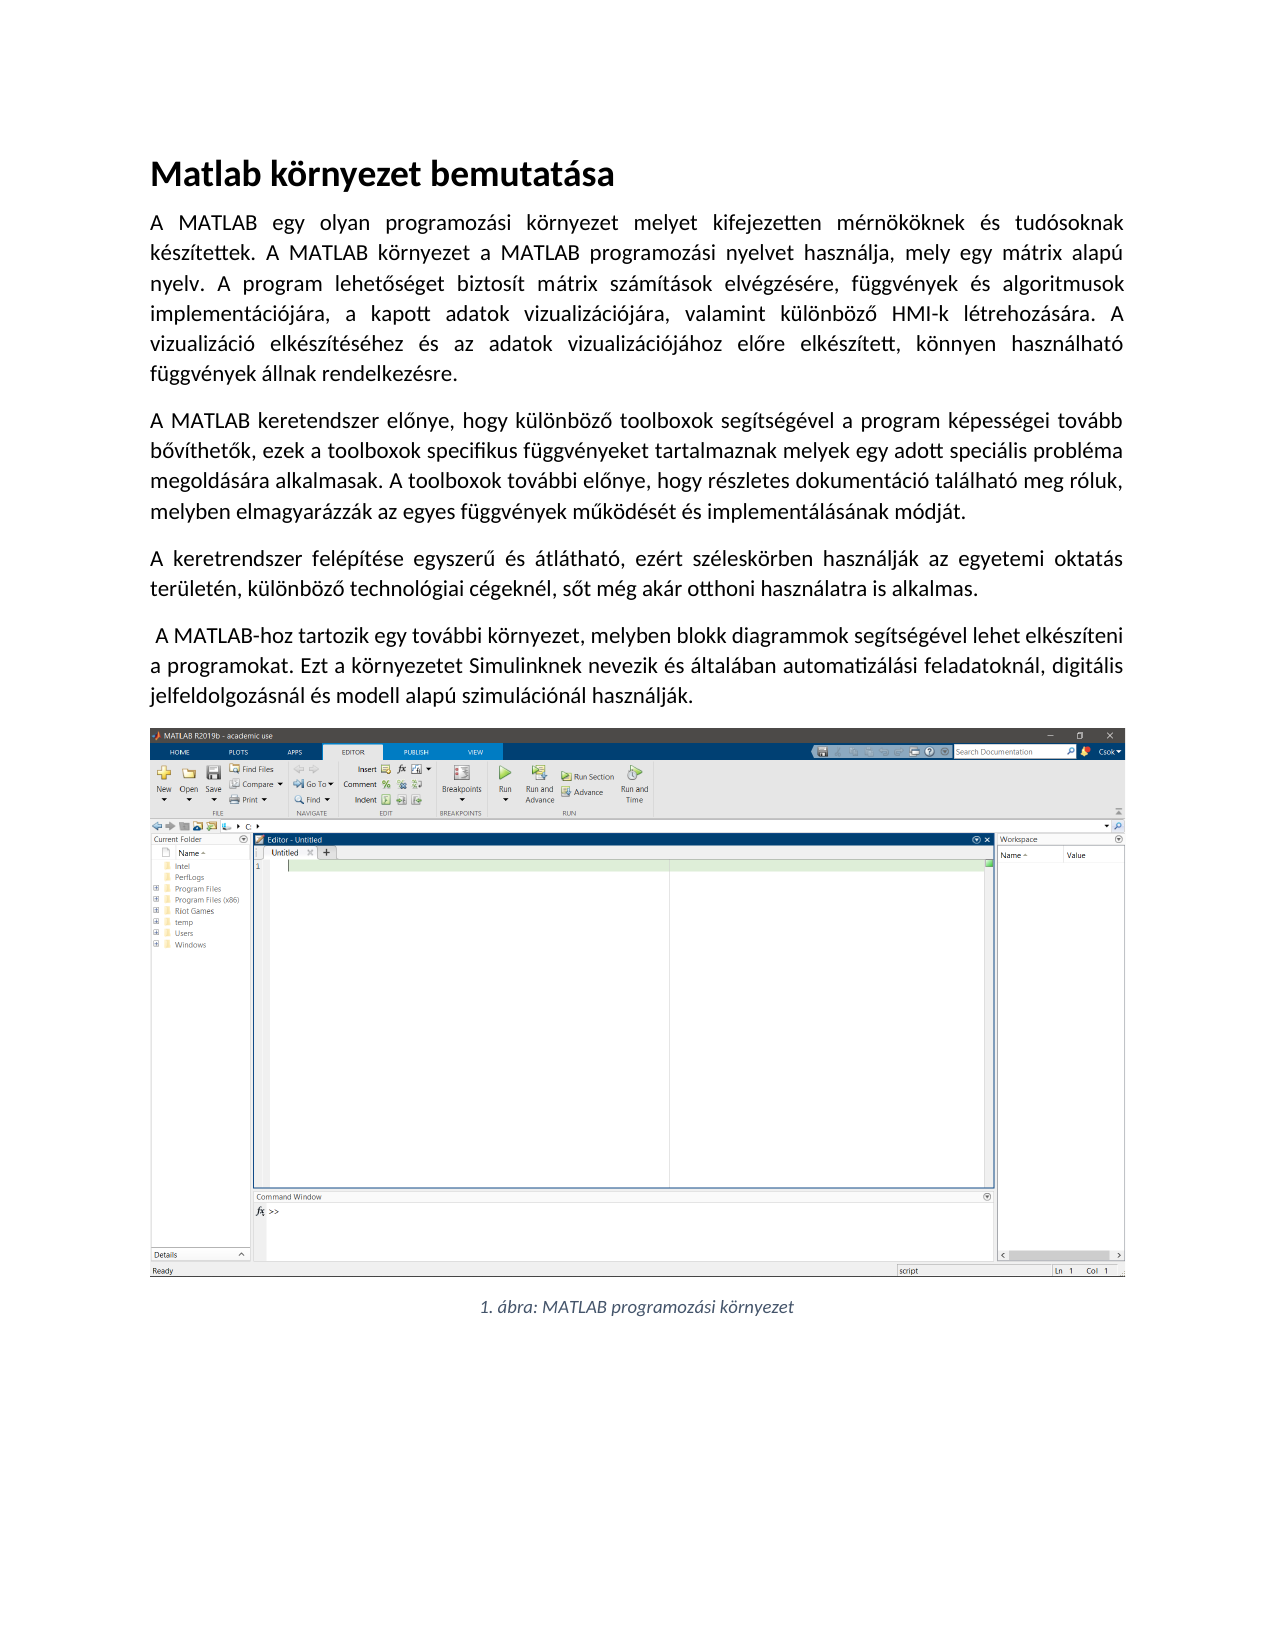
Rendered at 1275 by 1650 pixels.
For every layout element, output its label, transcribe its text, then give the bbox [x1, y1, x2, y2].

subtitle Matlab környezet bemutatása [150, 150, 1125, 196]
picture [150, 728, 1125, 1277]
text A MATLAB egy olyan programozási környezet melyet kifejezetten mérnököknek és tudósoknak készítettek. A MATLAB környezet a MATLAB programozási nyelvet használja, mely egy mátrix alapú nyelv. A program lehetőséget biztosít mátrix számítások elvégzésére, függvények és algoritmusok implementációjára, a kapott adatok vizualizációjára, valamint különböző HMI-k létrehozására. A vizualizáció elkészítéséhez és az adatok vizualizációjához előre elkészített, könnyen használható függvények állnak rendelkezésre. [150, 208, 1125, 387]
text A MATLAB-hoz tartozik egy további környezet, melyben blokk diagrammok segítségével lehet elkészíteni a programokat. Ezt a környezetet Simulinknek nevezik és általában automatizálási feladatoknál, digitális jelfeldolgozásnál és modell alapú szimulációnál használják. [150, 621, 1125, 709]
text A keretrendszer felépítése egyszerű és átlátható, ezért széleskörben használják az egyetemi oktatás területén, különböző technológiai cégeknél, sőt még akár otthoni használatra is alkalmas. [150, 544, 1125, 602]
text 1. ábra: MATLAB programozási környezet [150, 1295, 1125, 1318]
text A MATLAB keretendszer előnye, hogy különböző toolboxok segítségével a program képességei tovább bővíthetők, ezek a toolboxok specifikus függvényeket tartalmaznak melyek egy adott speciális probléma megoldására alkalmasak. A toolboxok további előnye, hogy részletes dokumentáció található meg róluk, melyben elmagyarázzák az egyes függvények működését és implementálásának módját. [150, 406, 1125, 525]
